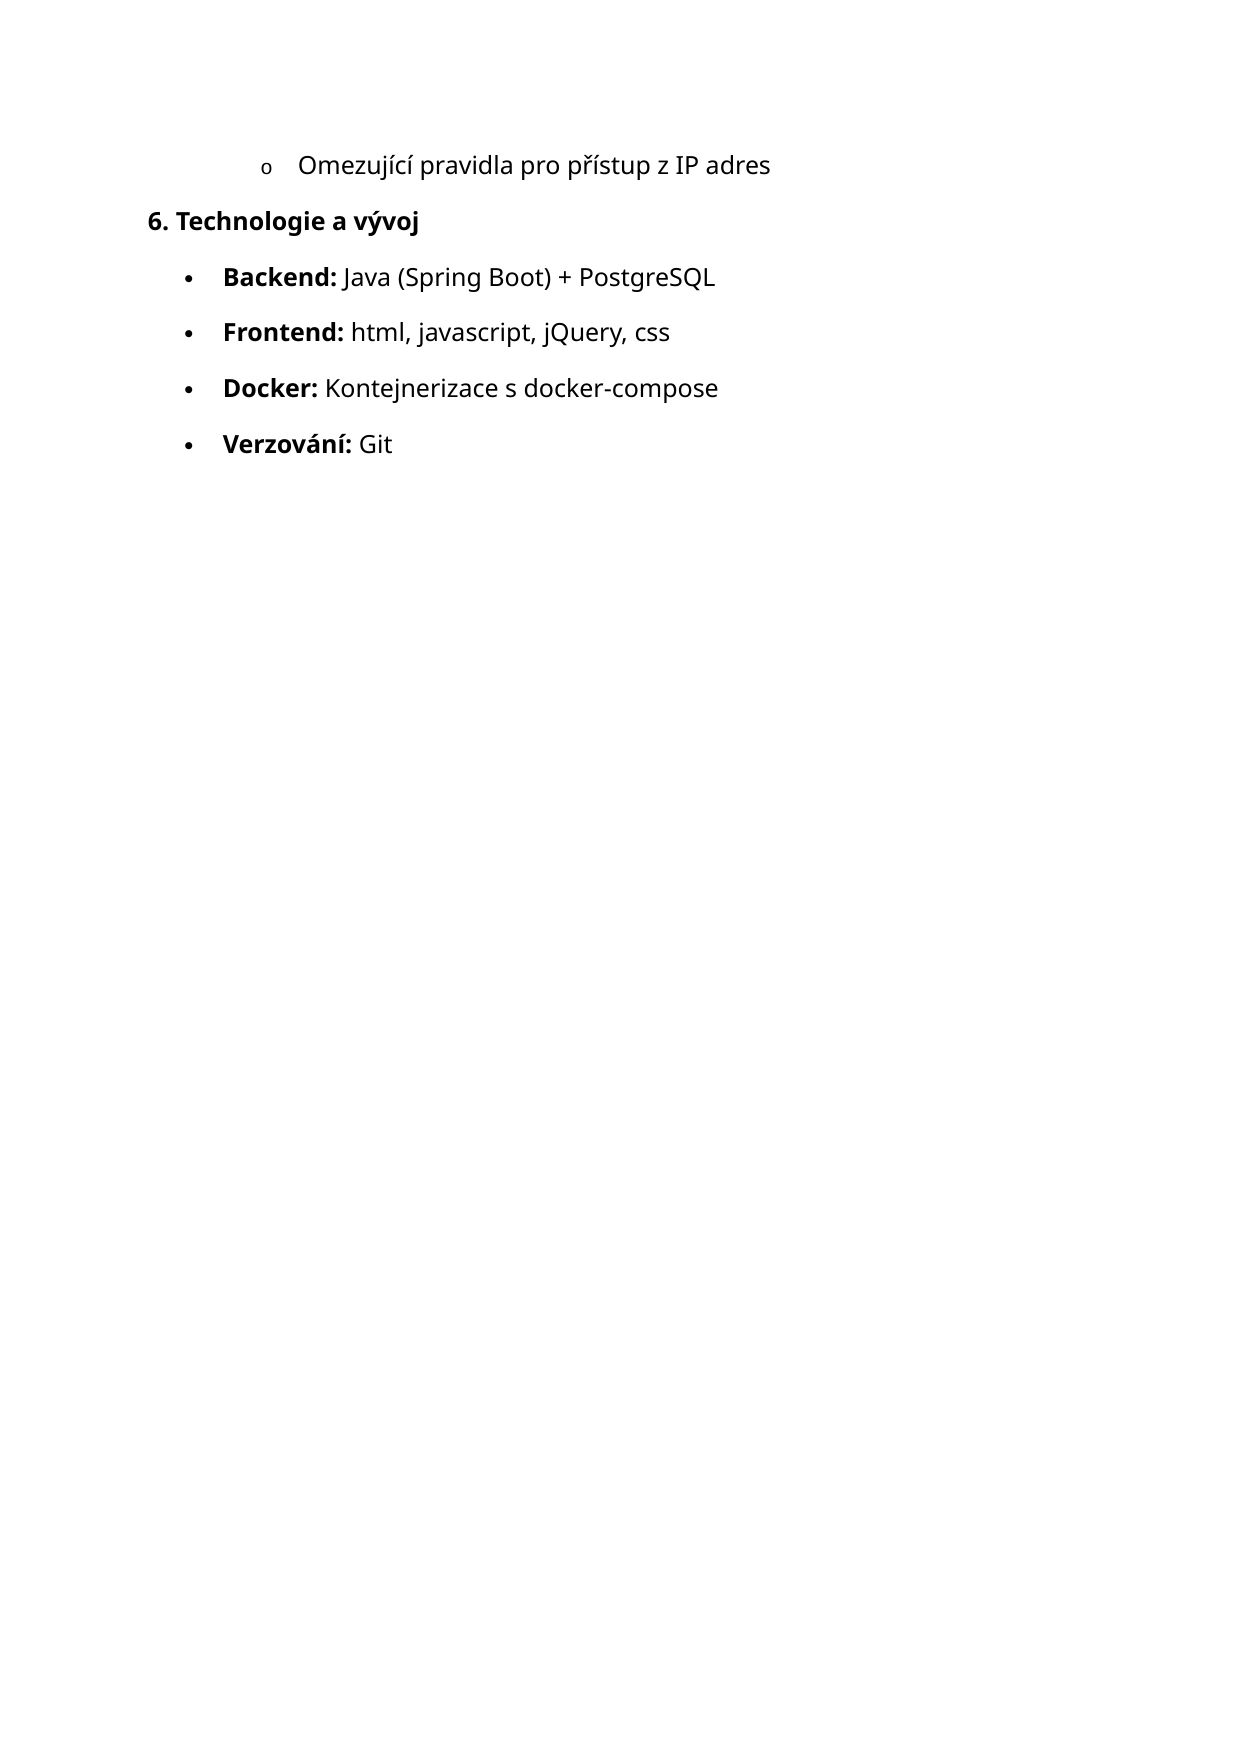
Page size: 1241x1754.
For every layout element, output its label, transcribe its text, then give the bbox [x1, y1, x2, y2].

list Frontend: html, javascript, jQuery, css [185, 315, 1093, 349]
list Backend: Java (Spring Boot) + PostgreSQL [185, 259, 1093, 293]
list Docker: Kontejnerizace s docker-compose [185, 371, 1093, 405]
list Omezující pravidla pro přístup z IP adres [260, 148, 1093, 182]
text 6. Technologie a vývoj [148, 203, 1093, 237]
list Verzování: Git [185, 427, 1093, 461]
